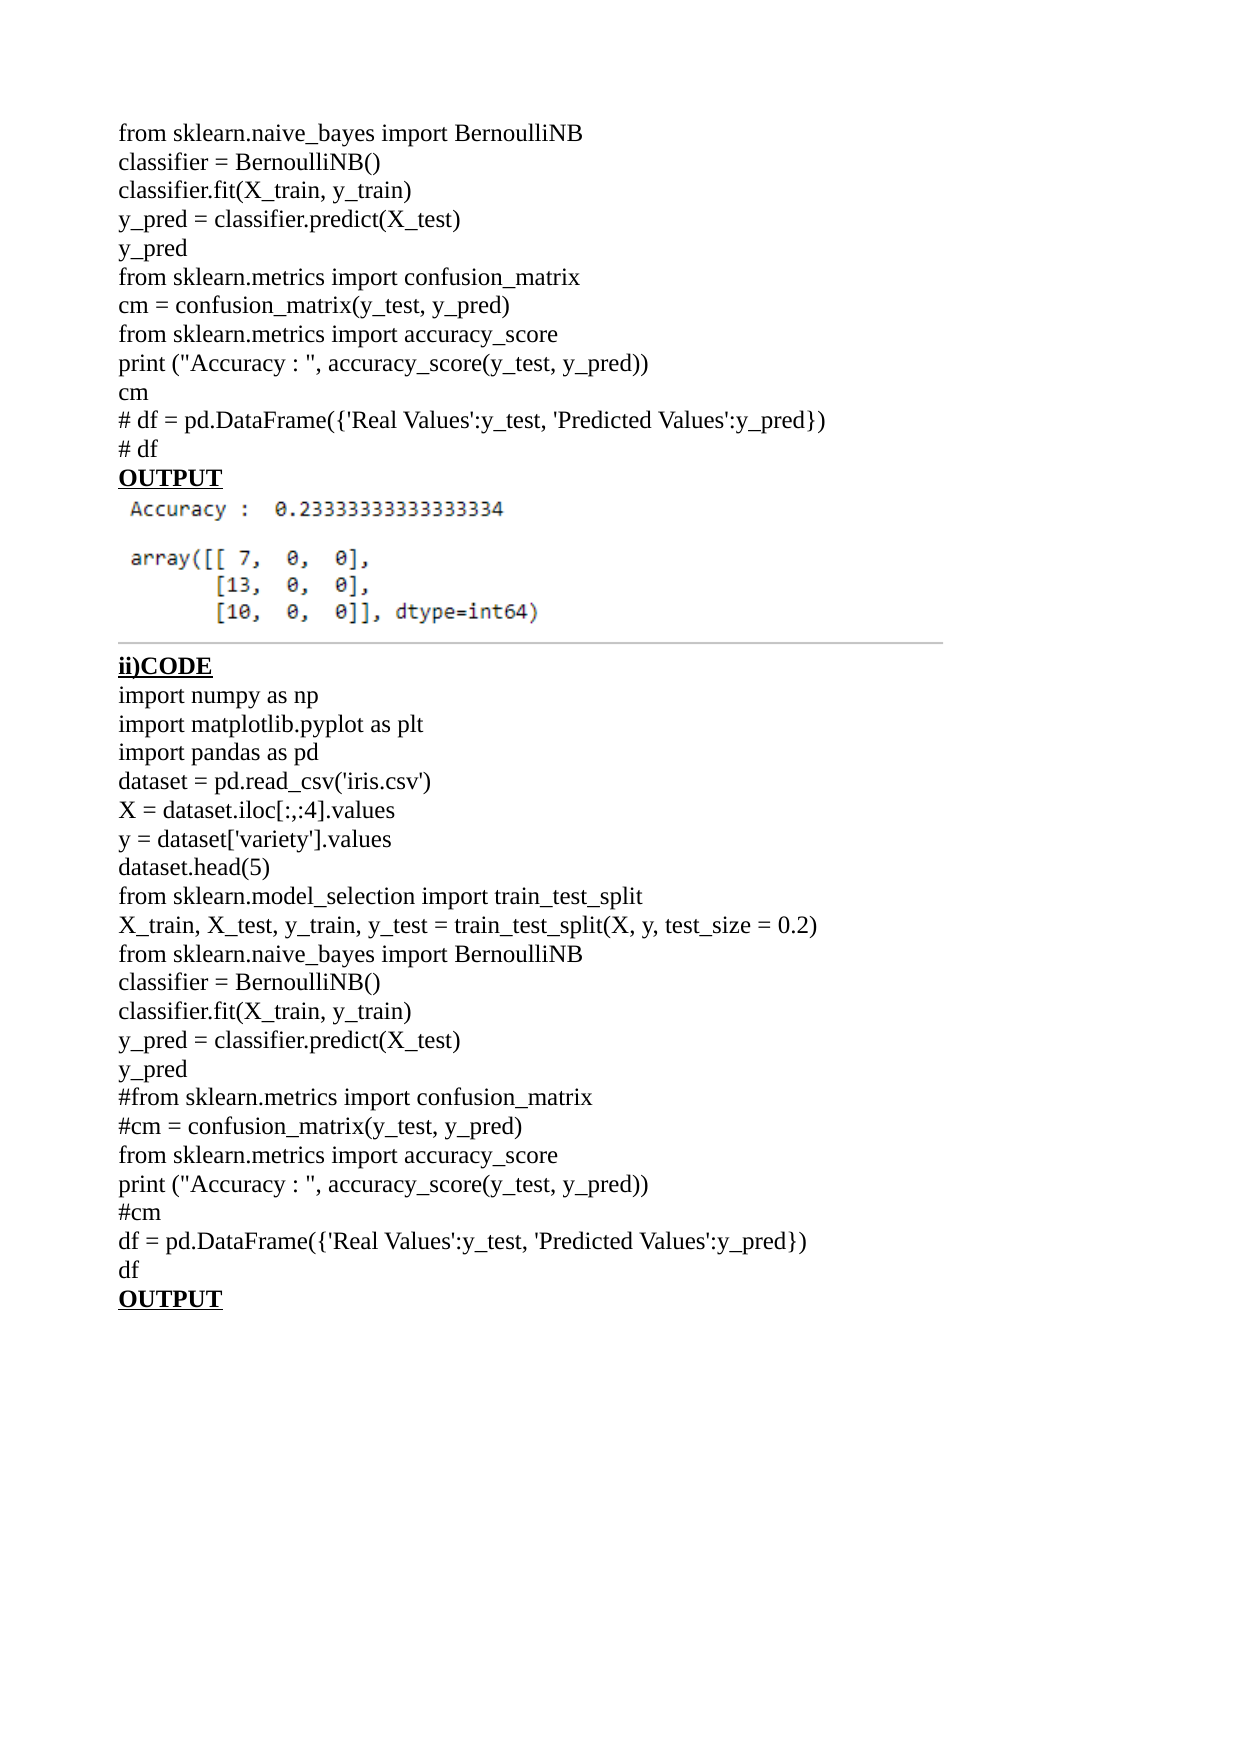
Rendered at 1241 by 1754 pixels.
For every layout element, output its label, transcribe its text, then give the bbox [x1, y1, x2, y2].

text # df = pd.DataFrame({'Real Values':y_test, 'Predicted Values':y_pred}) [118, 406, 1122, 434]
text from sklearn.naive_bayes import BernoulliNB [118, 939, 1122, 967]
text df = pd.DataFrame({'Real Values':y_test, 'Predicted Values':y_pred}) [118, 1226, 1122, 1255]
text classifier = BernoulliNB() [118, 967, 1122, 996]
text from sklearn.model_selection import train_test_split [118, 881, 1122, 910]
text print ("Accuracy : ", accuracy_score(y_test, y_pred)) [118, 348, 1122, 377]
text #cm = confusion_matrix(y_test, y_pred) [118, 1111, 1122, 1140]
text y_pred = classifier.predict(X_test) [118, 1025, 1122, 1054]
text classifier = BernoulliNB() [118, 147, 1122, 176]
text ii)CODE [118, 651, 1122, 680]
text cm = confusion_matrix(y_test, y_pred) [118, 291, 1122, 319]
text print ("Accuracy : ", accuracy_score(y_test, y_pred)) [118, 1169, 1122, 1197]
text from sklearn.metrics import accuracy_score [118, 319, 1122, 348]
text dataset = pd.read_csv('iris.csv') [118, 766, 1122, 795]
text import numpy as np [118, 680, 1122, 709]
text classifier.fit(X_train, y_train) [118, 176, 1122, 204]
text y_pred = classifier.predict(X_test) [118, 204, 1122, 233]
text from sklearn.metrics import accuracy_score [118, 1140, 1122, 1169]
text #from sklearn.metrics import confusion_matrix [118, 1082, 1122, 1111]
text X_train, X_test, y_train, y_test = train_test_split(X, y, test_size = 0.2) [118, 910, 1122, 939]
text from sklearn.metrics import confusion_matrix [118, 262, 1122, 291]
text # df [118, 434, 1122, 463]
text y = dataset['variety'].values [118, 824, 1122, 852]
text df [118, 1255, 1122, 1284]
text OUTPUT [118, 463, 1122, 492]
text OUTPUT [118, 1284, 1122, 1312]
text cm [118, 377, 1122, 406]
text import pandas as pd [118, 737, 1122, 766]
text y_pred [118, 1054, 1122, 1082]
text X = dataset.iloc[:,:4].values [118, 795, 1122, 824]
text from sklearn.naive_bayes import BernoulliNB [118, 118, 1122, 147]
picture [118, 491, 944, 652]
text classifier.fit(X_train, y_train) [118, 996, 1122, 1025]
text y_pred [118, 233, 1122, 262]
text #cm [118, 1197, 1122, 1226]
text import matplotlib.pyplot as plt [118, 709, 1122, 737]
text dataset.head(5) [118, 852, 1122, 881]
